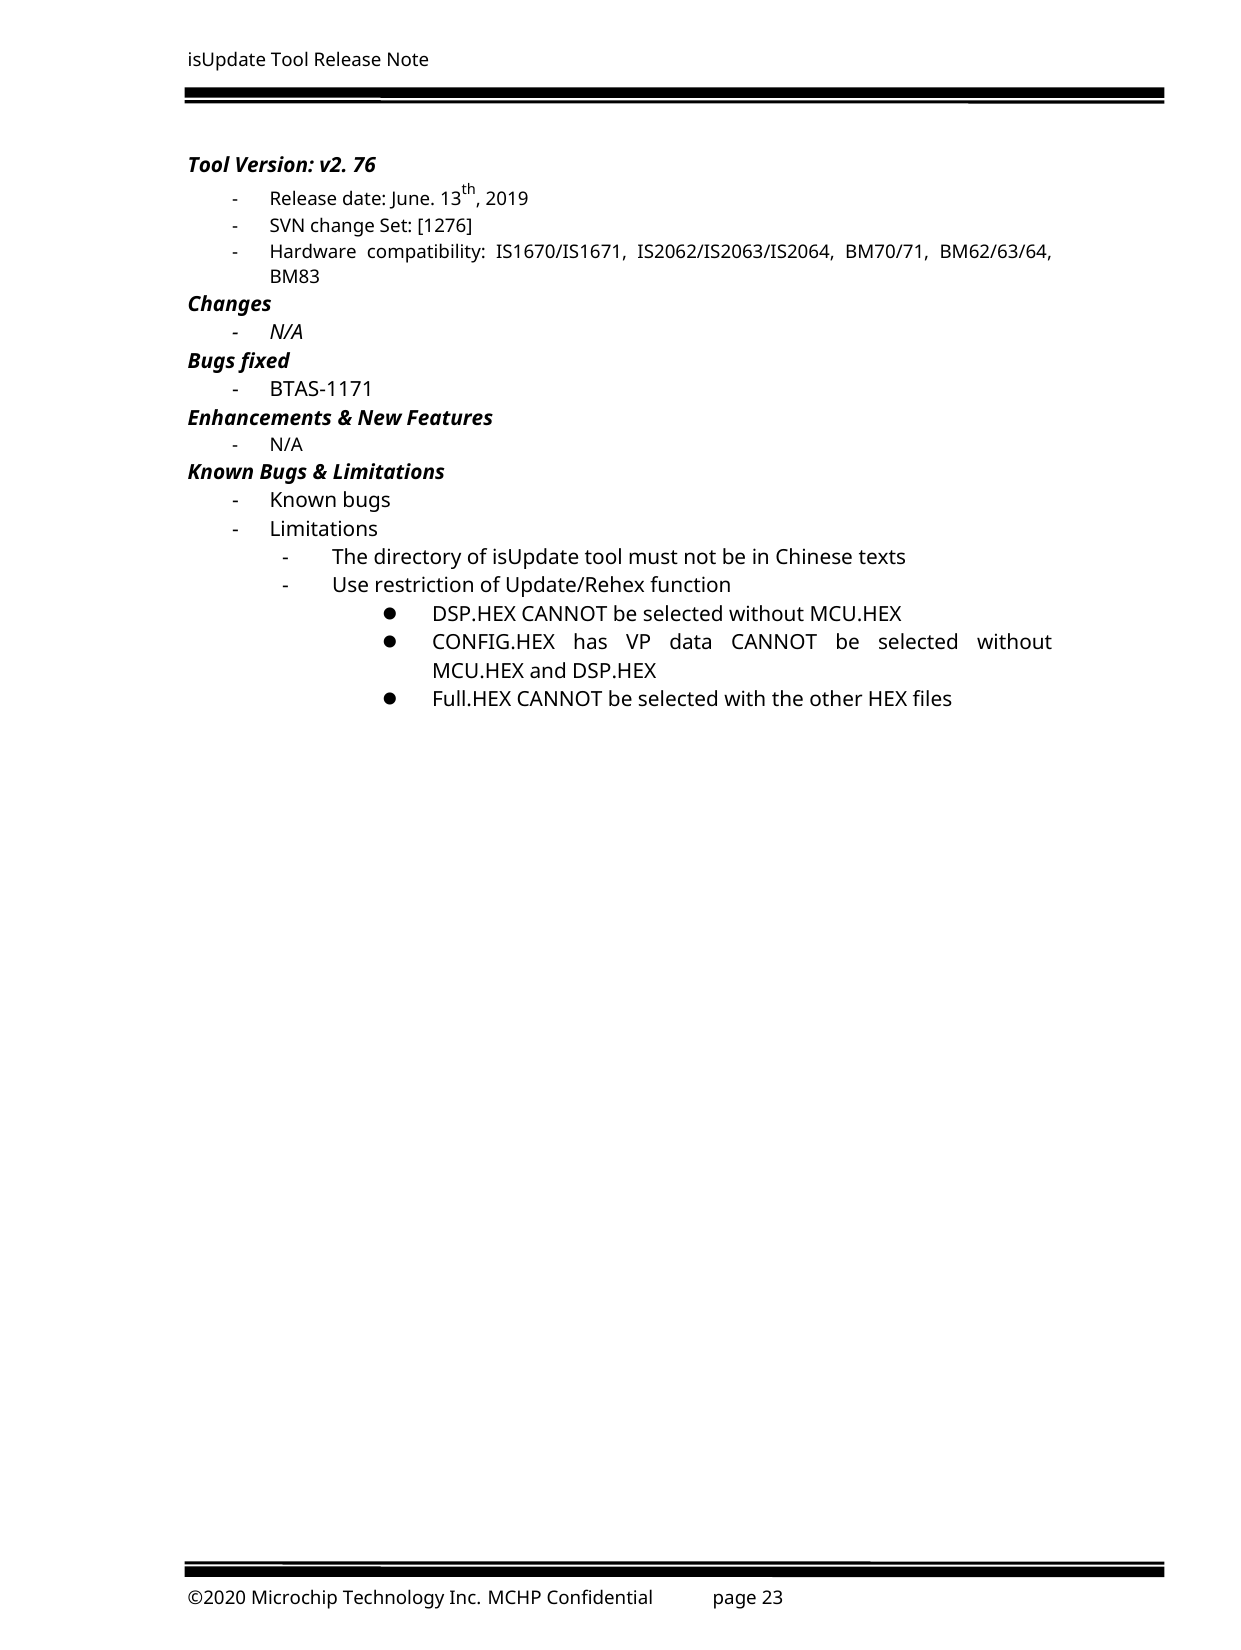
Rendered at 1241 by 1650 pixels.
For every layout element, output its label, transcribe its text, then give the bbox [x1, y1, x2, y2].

text Changes [187, 289, 1053, 317]
list The directory of isUpdate tool must not be in Chinese texts [282, 542, 1053, 571]
list Use restriction of Update/Rehex function [282, 571, 1053, 599]
list CONFIG.HEX has VP data CANNOT be selected without MCU.HEX and DSP.HEX [382, 627, 1053, 684]
list Full.HEX CANNOT be selected with the other HEX files [382, 684, 1053, 713]
list Limitations [232, 514, 1053, 542]
list Known bugs [232, 485, 1053, 514]
text Tool Version: v2. 76 [187, 150, 1053, 178]
list BTAS-1171 [232, 374, 1053, 403]
text Enhancements & New Features [187, 403, 1053, 431]
list SVN change Set: [1276] [232, 212, 1053, 238]
list Release date: June. 13th, 2019 [232, 178, 1053, 212]
list DSP.HEX CANNOT be selected without MCU.HEX [382, 599, 1053, 627]
list N/A [232, 431, 1053, 457]
text Known Bugs & Limitations [187, 457, 1053, 485]
list N/A [232, 317, 1053, 346]
text Bugs fixed [187, 346, 1053, 374]
list Hardware compatibility: IS1670/IS1671, IS2062/IS2063/IS2064, BM70/71, BM62/63/64, BM83 [232, 238, 1053, 289]
